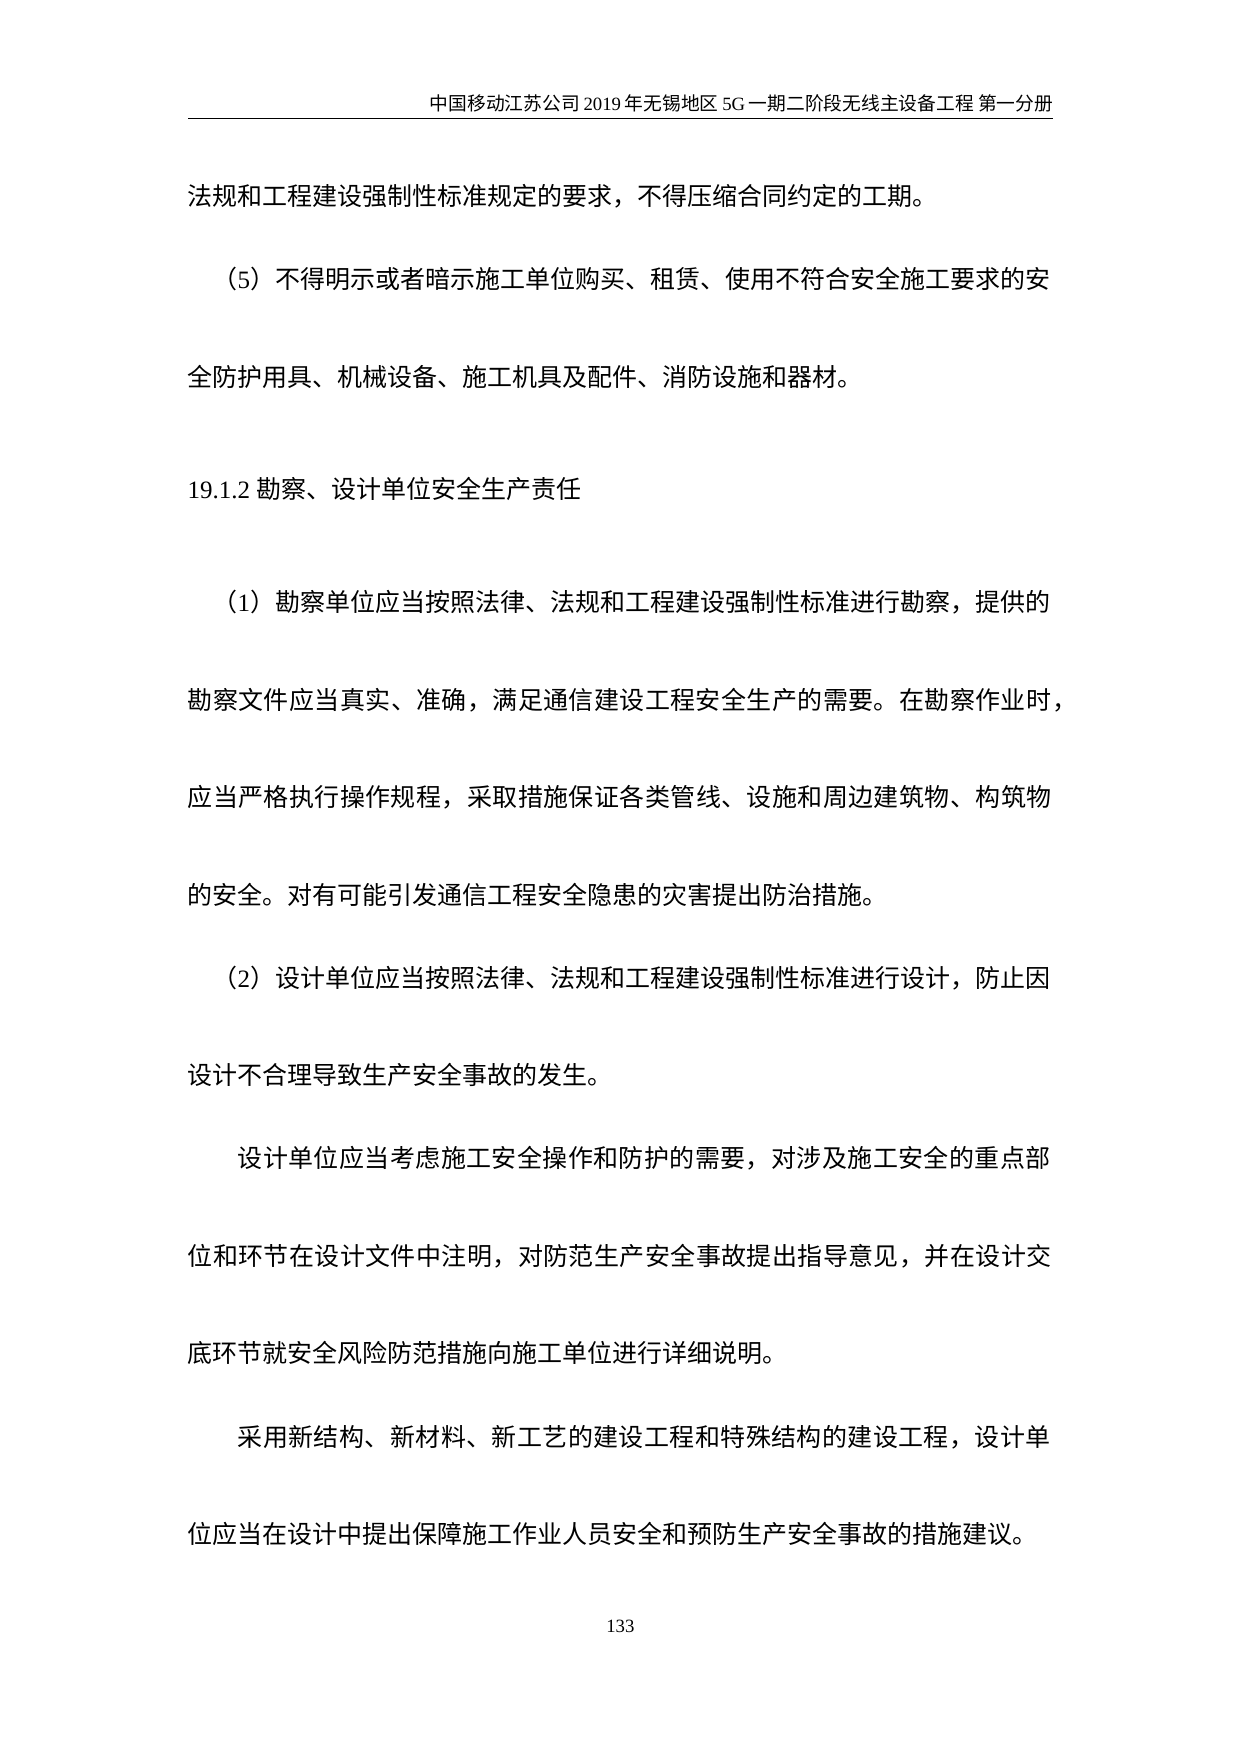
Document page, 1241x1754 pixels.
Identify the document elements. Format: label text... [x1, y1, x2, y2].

text （5）不得明示或者暗示施工单位购买、租赁、使用不符合安全施工要求的安全防护用具、机械设备、施工机具及配件、消防设施和器材。 [187, 245, 1053, 408]
subtitle 勘察、设计单位安全生产责任 [187, 455, 1053, 520]
text 设计单位应当考虑施工安全操作和防护的需要，对涉及施工安全的重点部位和环节在设计文件中注明，对防范生产安全事故提出指导意见，并在设计交底环节就安全风险防范措施向施工单位进行详细说明。 [187, 1124, 1053, 1384]
text 采用新结构、新材料、新工艺的建设工程和特殊结构的建设工程，设计单位应当在设计中提出保障施工作业人员安全和预防生产安全事故的措施建议。 [187, 1403, 1053, 1565]
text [187, 162, 1053, 227]
text （2）设计单位应当按照法律、法规和工程建设强制性标准进行设计，防止因设计不合理导致生产安全事故的发生。 [187, 944, 1053, 1106]
text （1）勘察单位应当按照法律、法规和工程建设强制性标准进行勘察，提供的勘察文件应当真实、准确，满足通信建设工程安全生产的需要。在勘察作业时，应当严格执行操作规程，采取措施保证各类管线、设施和周边建筑物、构筑物的安全。对有可能引发通信工程安全隐患的灾害提出防治措施。 [187, 568, 1053, 926]
